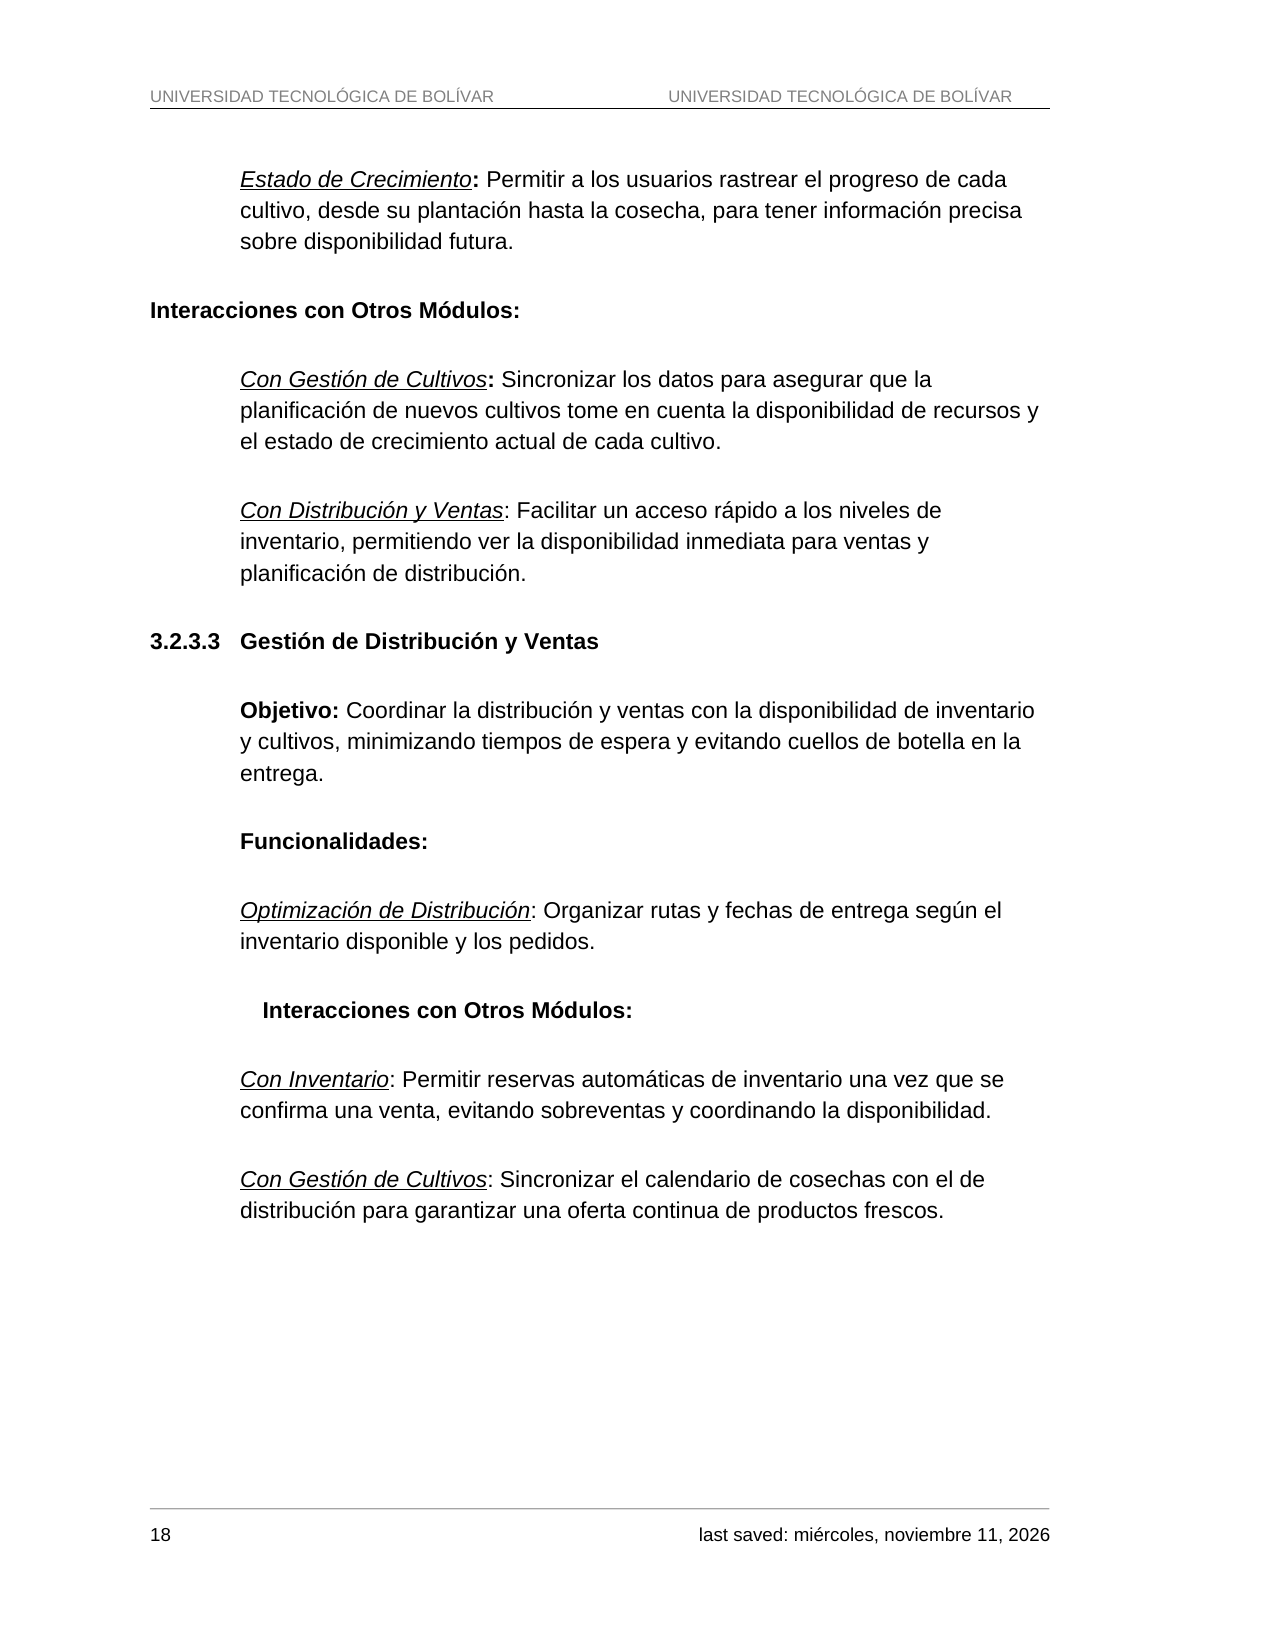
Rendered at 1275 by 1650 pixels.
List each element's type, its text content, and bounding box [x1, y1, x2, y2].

subtitle Con Inventario: Permitir reservas automáticas de inventario una vez que se confirma una venta, evitando sobreventas y coordinando la disponibilidad. [240, 1061, 1050, 1123]
subtitle Funcionalidades: [240, 823, 1050, 855]
subtitle Con Gestión de Cultivos: Sincronizar los datos para asegurar que la planificación de nuevos cultivos tome en cuenta la disponibilidad de recursos y el estado de crecimiento actual de cada cultivo. [240, 361, 1050, 455]
subtitle Con Gestión de Cultivos: Sincronizar el calendario de cosechas con el de distribución para garantizar una oferta continua de productos frescos. [240, 1161, 1050, 1223]
subtitle Con Distribución y Ventas: Facilitar un acceso rápido a los niveles de inventario, permitiendo ver la disponibilidad inmediata para ventas y planificación de distribución. [240, 492, 1050, 586]
subtitle Interacciones con Otros Módulos: [150, 292, 1050, 323]
subtitle Interacciones con Otros Módulos: [262, 992, 1050, 1023]
subtitle Optimización de Distribución: Organizar rutas y fechas de entrega según el inventario disponible y los pedidos. [240, 892, 1050, 955]
subtitle Gestión de Distribución y Ventas [150, 623, 1050, 655]
subtitle Estado de Crecimiento: Permitir a los usuarios rastrear el progreso de cada cultivo, desde su plantación hasta la cosecha, para tener información precisa sobre disponibilidad futura. [240, 161, 1050, 255]
subtitle Objetivo: Coordinar la distribución y ventas con la disponibilidad de inventario y cultivos, minimizando tiempos de espera y evitando cuellos de botella en la entrega. [240, 692, 1050, 786]
